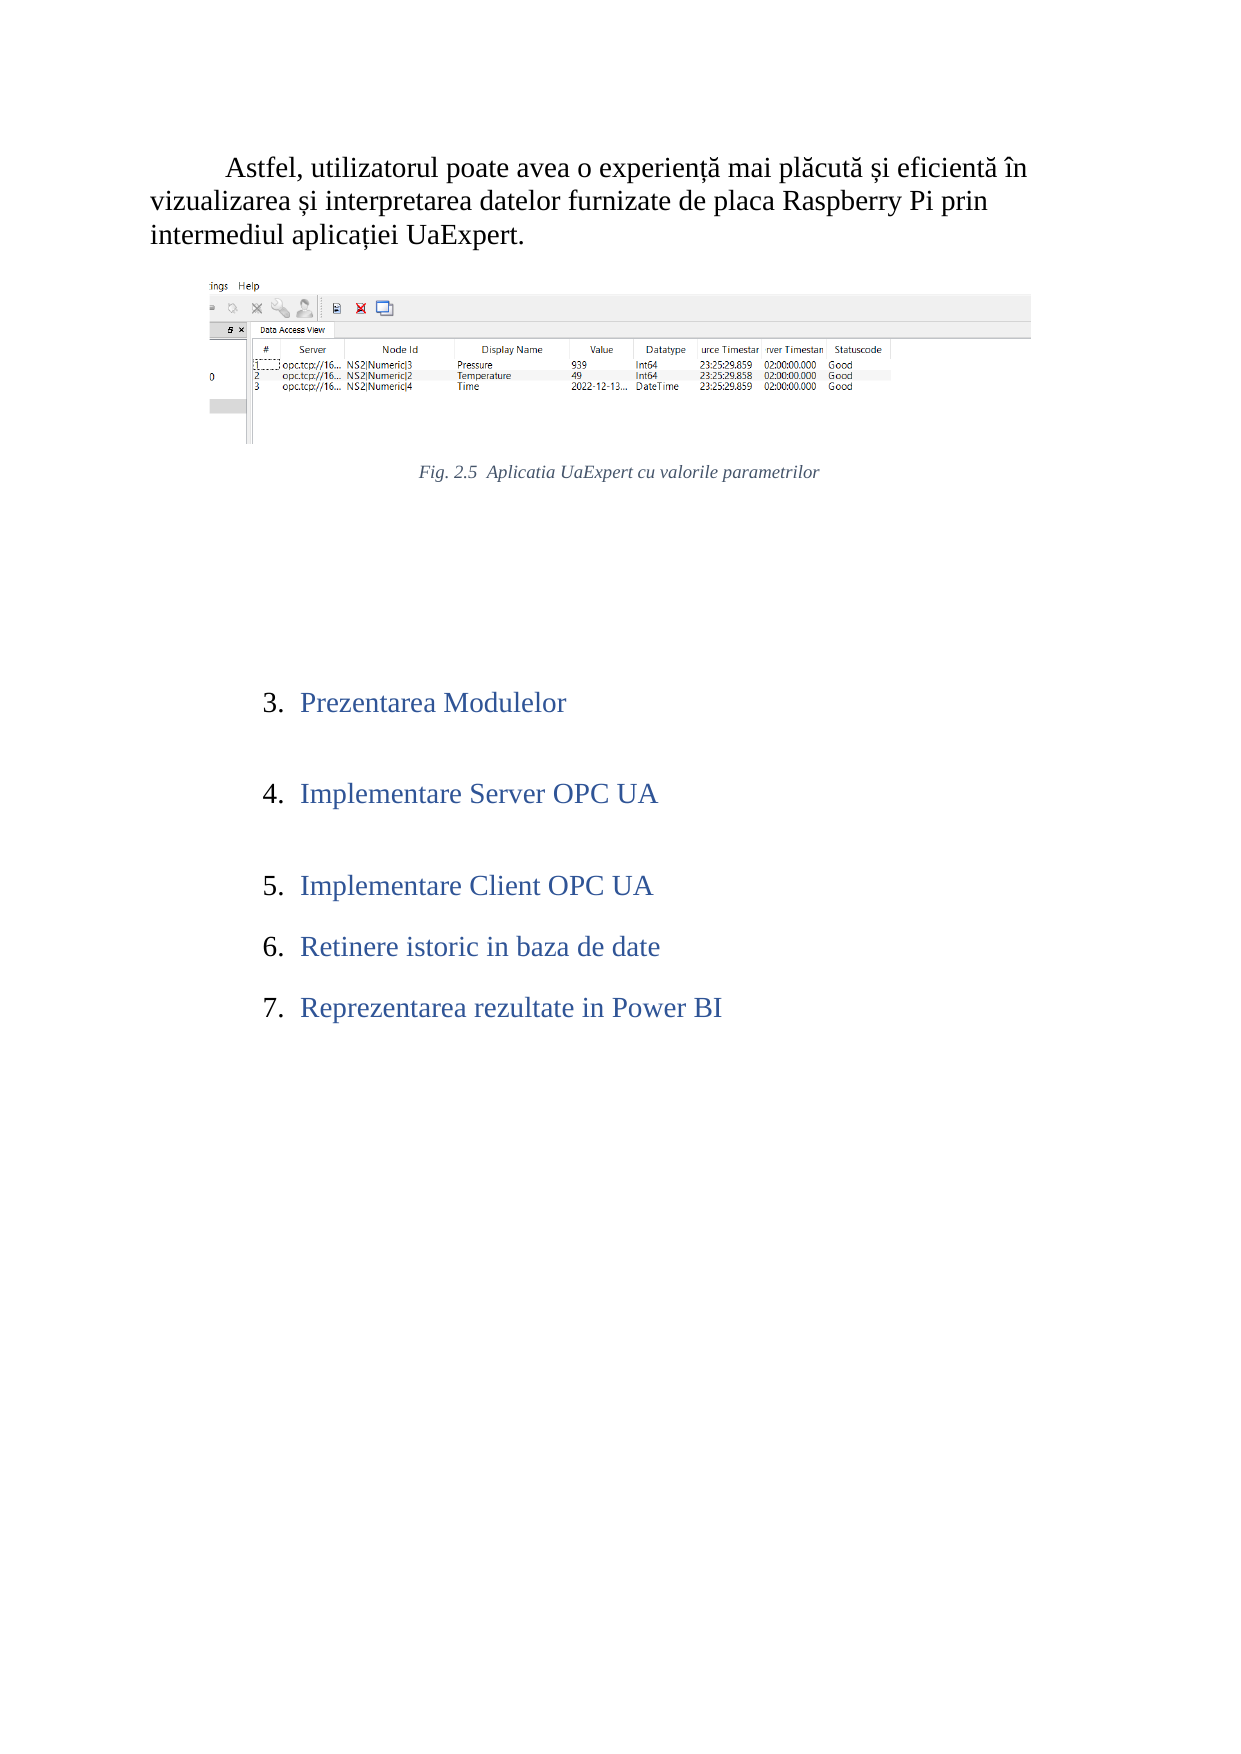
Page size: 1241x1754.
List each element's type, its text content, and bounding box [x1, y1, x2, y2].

picture [209, 279, 1031, 444]
text Astfel, utilizatorul poate avea o experiență mai plăcută și eficientă în vizualizarea și interpretarea datelor furnizate de placa Raspberry Pi prin intermediul aplicației UaExpert. [150, 150, 1090, 251]
text Fig. 2.5 Aplicatia UaExpert cu valorile parametrilor [150, 461, 1090, 482]
subtitle Prezentarea Modulelor [262, 685, 1090, 718]
subtitle Retinere istoric in baza de date [262, 929, 1090, 962]
subtitle Implementare Server OPC UA [262, 776, 1090, 810]
subtitle Implementare Client OPC UA [262, 868, 1090, 901]
subtitle Reprezentarea rezultate in Power BI [262, 990, 1090, 1023]
